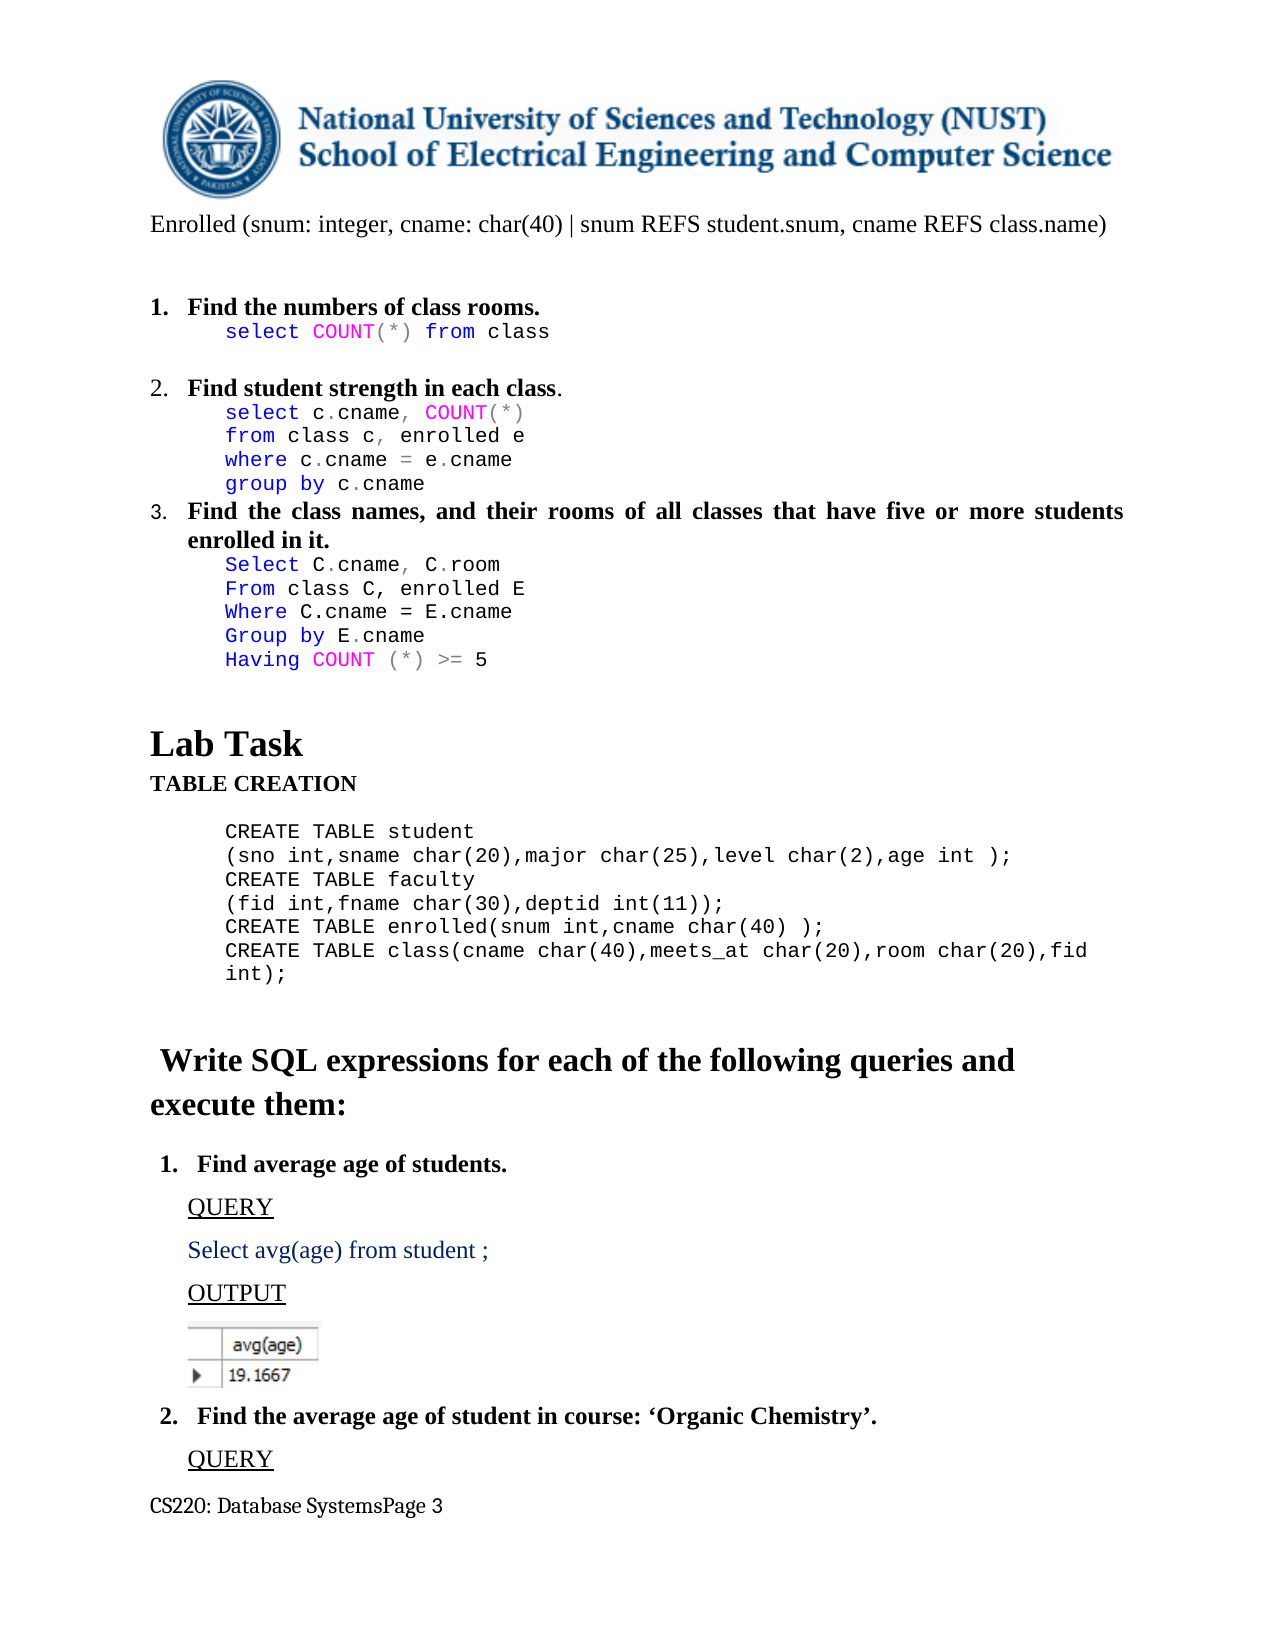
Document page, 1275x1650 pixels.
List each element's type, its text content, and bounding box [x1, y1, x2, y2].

picture [150, 75, 1125, 210]
text CREATE TABLE faculty [225, 869, 1125, 892]
text Enrolled (snum: integer, cname: char(40) | snum REFS student.snum, cname REFS class.name) [150, 210, 1125, 238]
list Find average age of students. [159, 1149, 1125, 1178]
text OUTPUT [187, 1278, 1125, 1307]
text select COUNT(*) from class [225, 321, 1125, 344]
picture [187, 1321, 322, 1388]
text QUERY [187, 1192, 1125, 1221]
list QUERY [187, 1444, 1125, 1473]
text CREATE TABLE student [225, 822, 1125, 845]
text TABLE CREATION [150, 771, 1125, 797]
list Find student strength in each class. [150, 373, 1125, 402]
list Find the class names, and their rooms of all classes that have five or more students enrolled in it. [150, 496, 1125, 554]
text select c.cname, COUNT(*) [225, 402, 1125, 426]
text group by c.cname [225, 473, 1125, 496]
text (sno int,sname char(20),major char(25),level char(2),age int ); [225, 845, 1125, 869]
text Select C.cname, C.room [225, 554, 1125, 578]
text from class c, enrolled e [225, 426, 1125, 449]
text CREATE TABLE enrolled(snum int,cname char(40) ); [225, 916, 1125, 940]
text Select avg(age) from student ; [187, 1235, 1125, 1264]
text Having COUNT (*) >= 5 [225, 649, 1125, 672]
list Find the average age of student in course: ‘Organic Chemistry’. [159, 1401, 1125, 1430]
subtitle Lab Task [150, 721, 1125, 764]
text (fid int,fname char(30),deptid int(11)); [225, 892, 1125, 916]
text From class C, enrolled E [225, 578, 1125, 602]
text Write SQL expressions for each of the following queries and execute them: [150, 1040, 1125, 1122]
list Find the numbers of class rooms. [150, 292, 1125, 321]
text Group by E.cname [225, 625, 1125, 649]
text Where C.cname = E.cname [225, 602, 1125, 625]
text where c.cname = e.cname [225, 449, 1125, 473]
text CREATE TABLE class(cname char(40),meets_at char(20),room char(20),fid int); [225, 940, 1125, 987]
